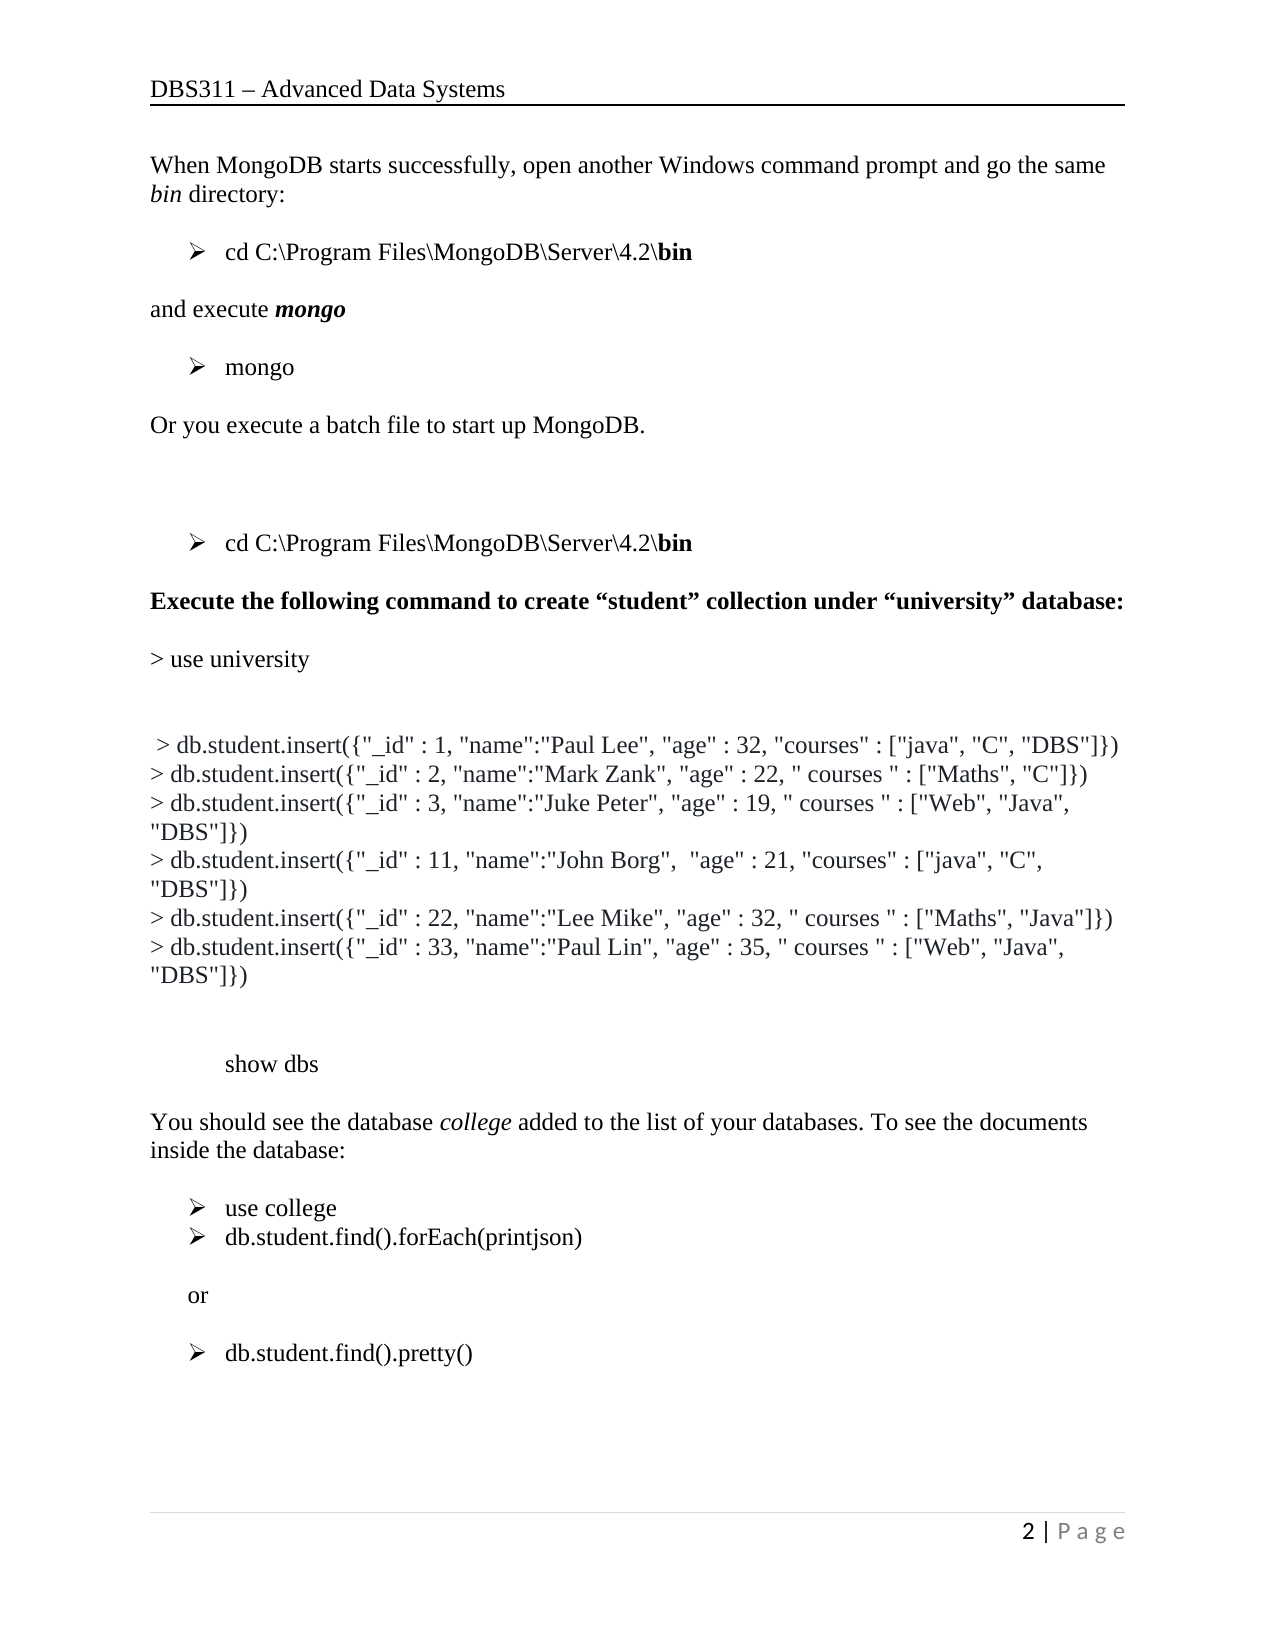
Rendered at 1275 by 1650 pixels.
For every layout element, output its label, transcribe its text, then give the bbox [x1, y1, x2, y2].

list show dbs [225, 1049, 1125, 1078]
text > db.student.insert({"_id" : 3, "name":"Juke Peter", "age" : 19, " courses " : ["Web", "Java", "DBS"]}) [150, 788, 1125, 846]
text > db.student.insert({"_id" : 11, "name":"John Borg", "age" : 21, "courses" : ["java", "C", "DBS"]}) [150, 846, 1125, 903]
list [187, 237, 1125, 265]
list mongo [187, 352, 1125, 381]
list cd C:\Program Files\MongoDB\Server\4.2\bin [187, 528, 1125, 557]
list db.student.find().pretty() [187, 1338, 1125, 1367]
text > use university [150, 644, 1125, 673]
list use college [187, 1193, 1125, 1222]
text > db.student.insert({"_id" : 33, "name":"Paul Lin", "age" : 35, " courses " : ["Web", "Java", "DBS"]}) [150, 932, 1125, 989]
text You should see the database college added to the list of your databases. To see the documents inside the database: [150, 1107, 1125, 1164]
list db.student.find().forEach(printjson) [187, 1222, 1125, 1251]
text > db.student.insert({"_id" : 1, "name":"Paul Lee", "age" : 32, "courses" : ["java", "C", "DBS"]}) [150, 731, 1125, 759]
text When MongoDB starts successfully, open another Windows command prompt and go the same bin directory: [150, 150, 1125, 207]
text Execute the following command to create “student” collection under “university” database: [150, 586, 1125, 615]
text and execute mongo [150, 294, 1125, 323]
text > db.student.insert({"_id" : 2, "name":"Mark Zank", "age" : 22, " courses " : ["Maths", "C"]}) [150, 759, 1125, 788]
text or [187, 1280, 1125, 1309]
text Or you execute a batch file to start up MongoDB. [150, 410, 1125, 439]
text > db.student.insert({"_id" : 22, "name":"Lee Mike", "age" : 32, " courses " : ["Maths", "Java"]}) [150, 903, 1125, 932]
